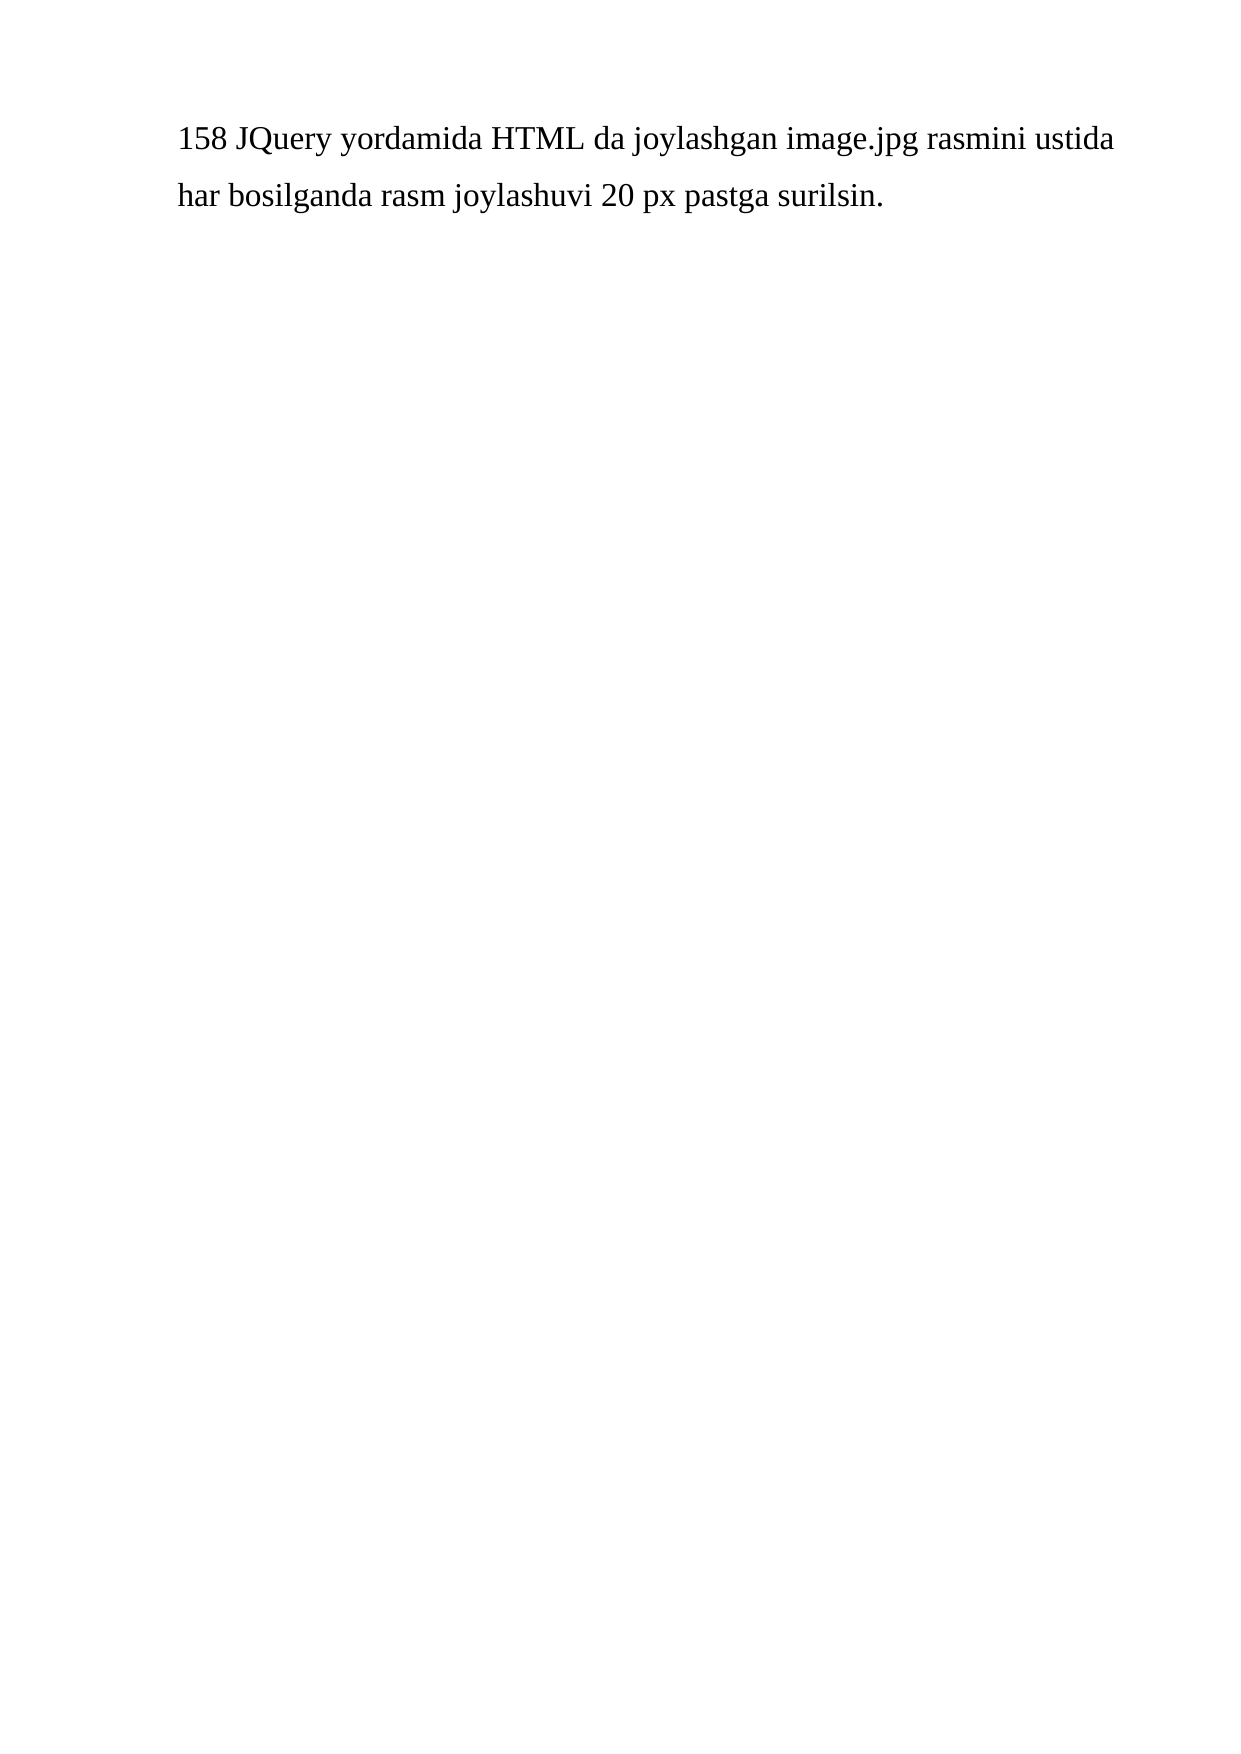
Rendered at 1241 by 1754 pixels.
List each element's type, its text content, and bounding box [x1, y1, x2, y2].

text 158 JQuery yordamida HTML da joylashgan image.jpg rasmini ustida har bosilganda rasm joylashuvi 20 px pastga surilsin. [177, 118, 1152, 214]
